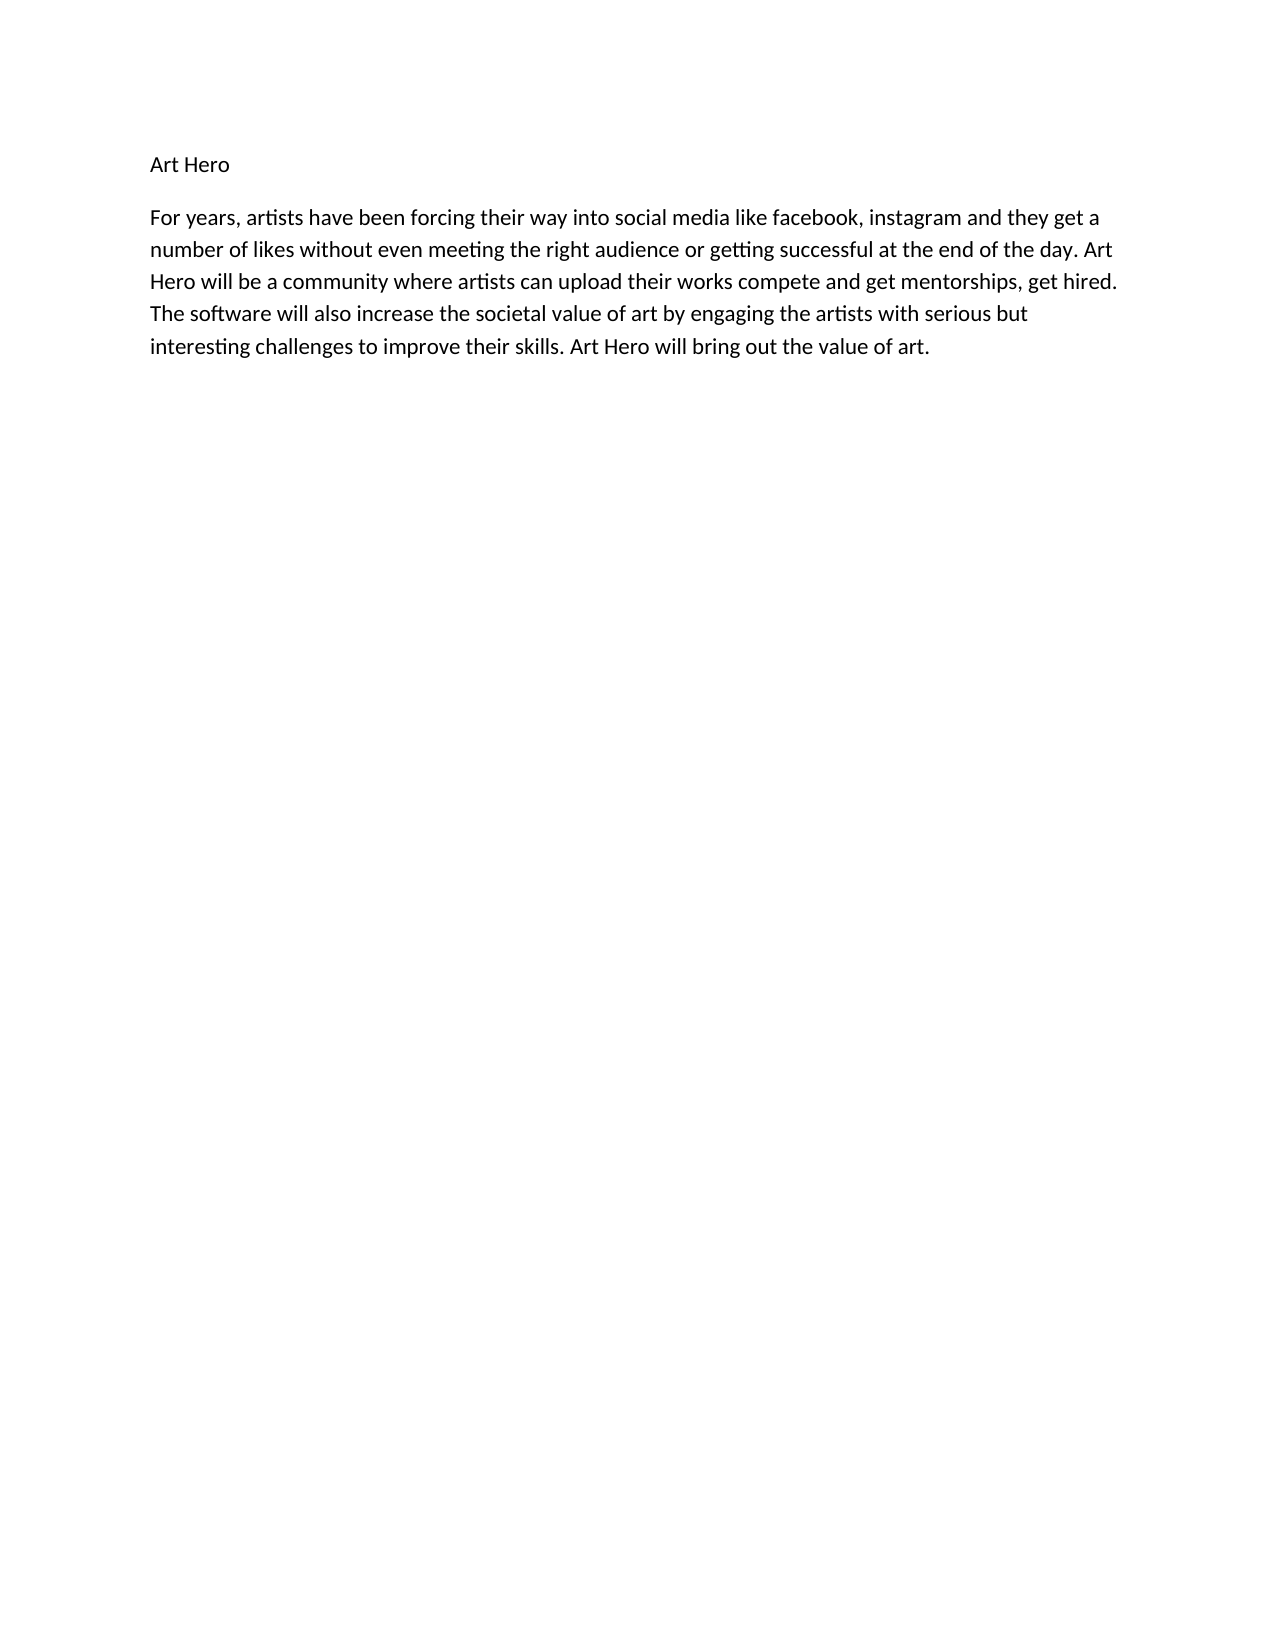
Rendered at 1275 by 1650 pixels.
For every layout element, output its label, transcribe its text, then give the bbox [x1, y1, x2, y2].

text For years, artists have been forcing their way into social media like facebook, instagram and they get a number of likes without even meeting the right audience or getting successful at the end of the day. Art Hero will be a community where artists can upload their works compete and get mentorships, get hired. The software will also increase the societal value of art by engaging the artists with serious but interesting challenges to improve their skills. Art Hero will bring out the value of art. [150, 203, 1125, 360]
text Art Hero [150, 150, 1125, 178]
